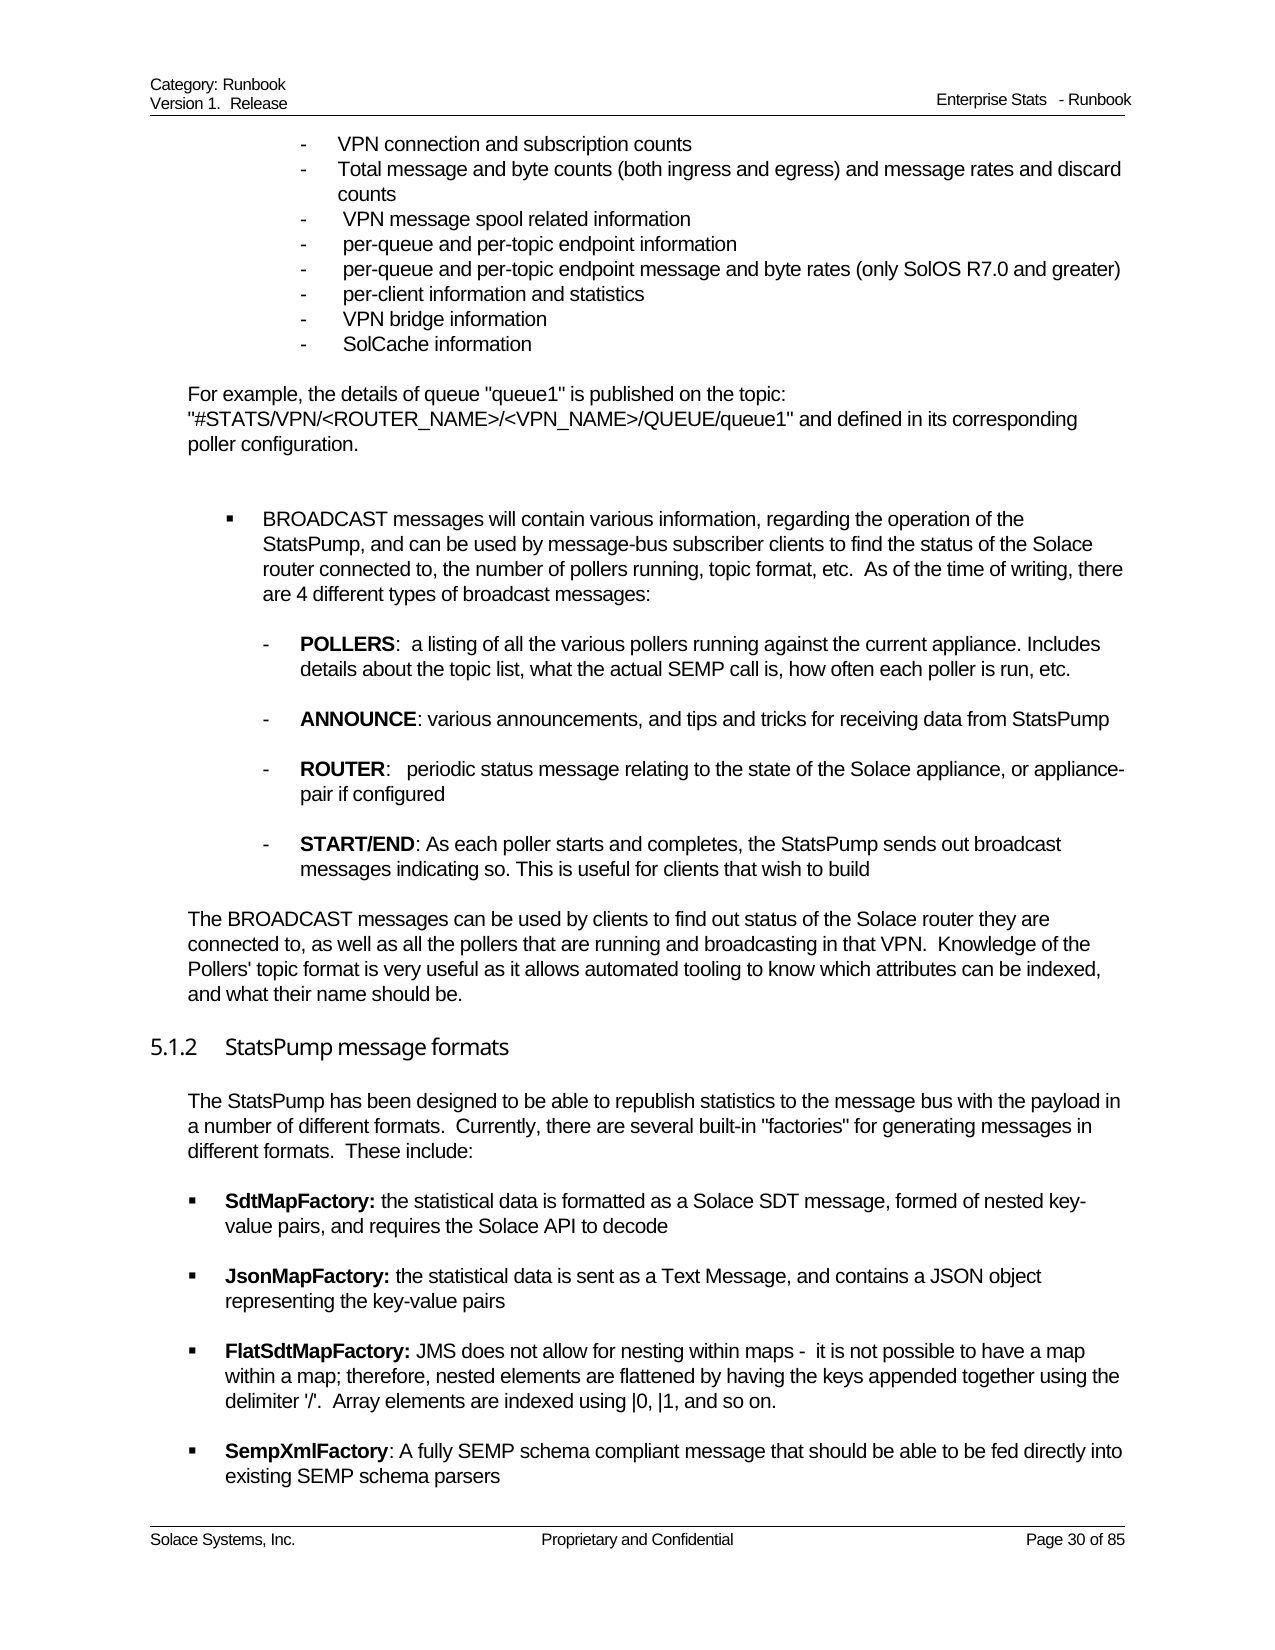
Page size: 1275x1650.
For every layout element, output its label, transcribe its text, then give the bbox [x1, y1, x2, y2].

list VPN connection and subscription counts [300, 131, 1125, 156]
list VPN message spool related information [300, 206, 1125, 231]
list FlatSdtMapFactory: JMS does not allow for nesting within maps - it is not possible to have a map within a map; therefore, nested elements are flattened by having the keys appended together using the delimiter '/'. Array elements are indexed using |0, |1, and so on. [187, 1337, 1125, 1412]
text The BROADCAST messages can be used by clients to find out status of the Solace router they are connected to, as well as all the pollers that are running and broadcasting in that VPN. Knowledge of the Pollers' topic format is very useful as it allows automated tooling to know which attributes can be indexed, and what their name should be. [187, 906, 1125, 1006]
list ANNOUNCE: various announcements, and tips and tricks for receiving data from StatsPump [262, 706, 1125, 731]
subtitle StatsPump message formats [150, 1031, 1125, 1062]
list ROUTER: periodic status message relating to the state of the Solace appliance, or appliance-pair if configured [262, 756, 1125, 806]
text For example, the details of queue "queue1" is published on the topic: "#STATS/VPN/<ROUTER_NAME>/<VPN_NAME>/QUEUE/queue1" and defined in its corresponding poller configuration. [187, 381, 1125, 456]
list POLLERS: a listing of all the various pollers running against the current appliance. Includes details about the topic list, what the actual SEMP call is, how often each poller is run, etc. [262, 631, 1125, 681]
list JsonMapFactory: the statistical data is sent as a Text Message, and contains a JSON object representing the key-value pairs [187, 1262, 1125, 1312]
list Total message and byte counts (both ingress and egress) and message rates and discard counts [300, 156, 1125, 206]
list per-queue and per-topic endpoint information [300, 231, 1125, 256]
list per-queue and per-topic endpoint message and byte rates (only SolOS R7.0 and greater) [300, 256, 1125, 281]
list SdtMapFactory: the statistical data is formatted as a Solace SDT message, formed of nested key-value pairs, and requires the Solace API to decode [187, 1187, 1125, 1237]
list SempXmlFactory: A fully SEMP schema compliant message that should be able to be fed directly into existing SEMP schema parsers [187, 1437, 1125, 1487]
list per-client information and statistics [300, 281, 1125, 306]
list START/END: As each poller starts and completes, the StatsPump sends out broadcast messages indicating so. This is useful for clients that wish to build [262, 831, 1125, 881]
text The StatsPump has been designed to be able to republish statistics to the message bus with the payload in a number of different formats. Currently, there are several built-in "factories" for generating messages in different formats. These include: [187, 1087, 1125, 1162]
list SolCache information [300, 331, 1125, 356]
list BROADCAST messages will contain various information, regarding the operation of the StatsPump, and can be used by message-bus subscriber clients to find the status of the Solace router connected to, the number of pollers running, topic format, etc. As of the time of writing, there are 4 different types of broadcast messages: [225, 506, 1125, 606]
list VPN bridge information [300, 306, 1125, 331]
